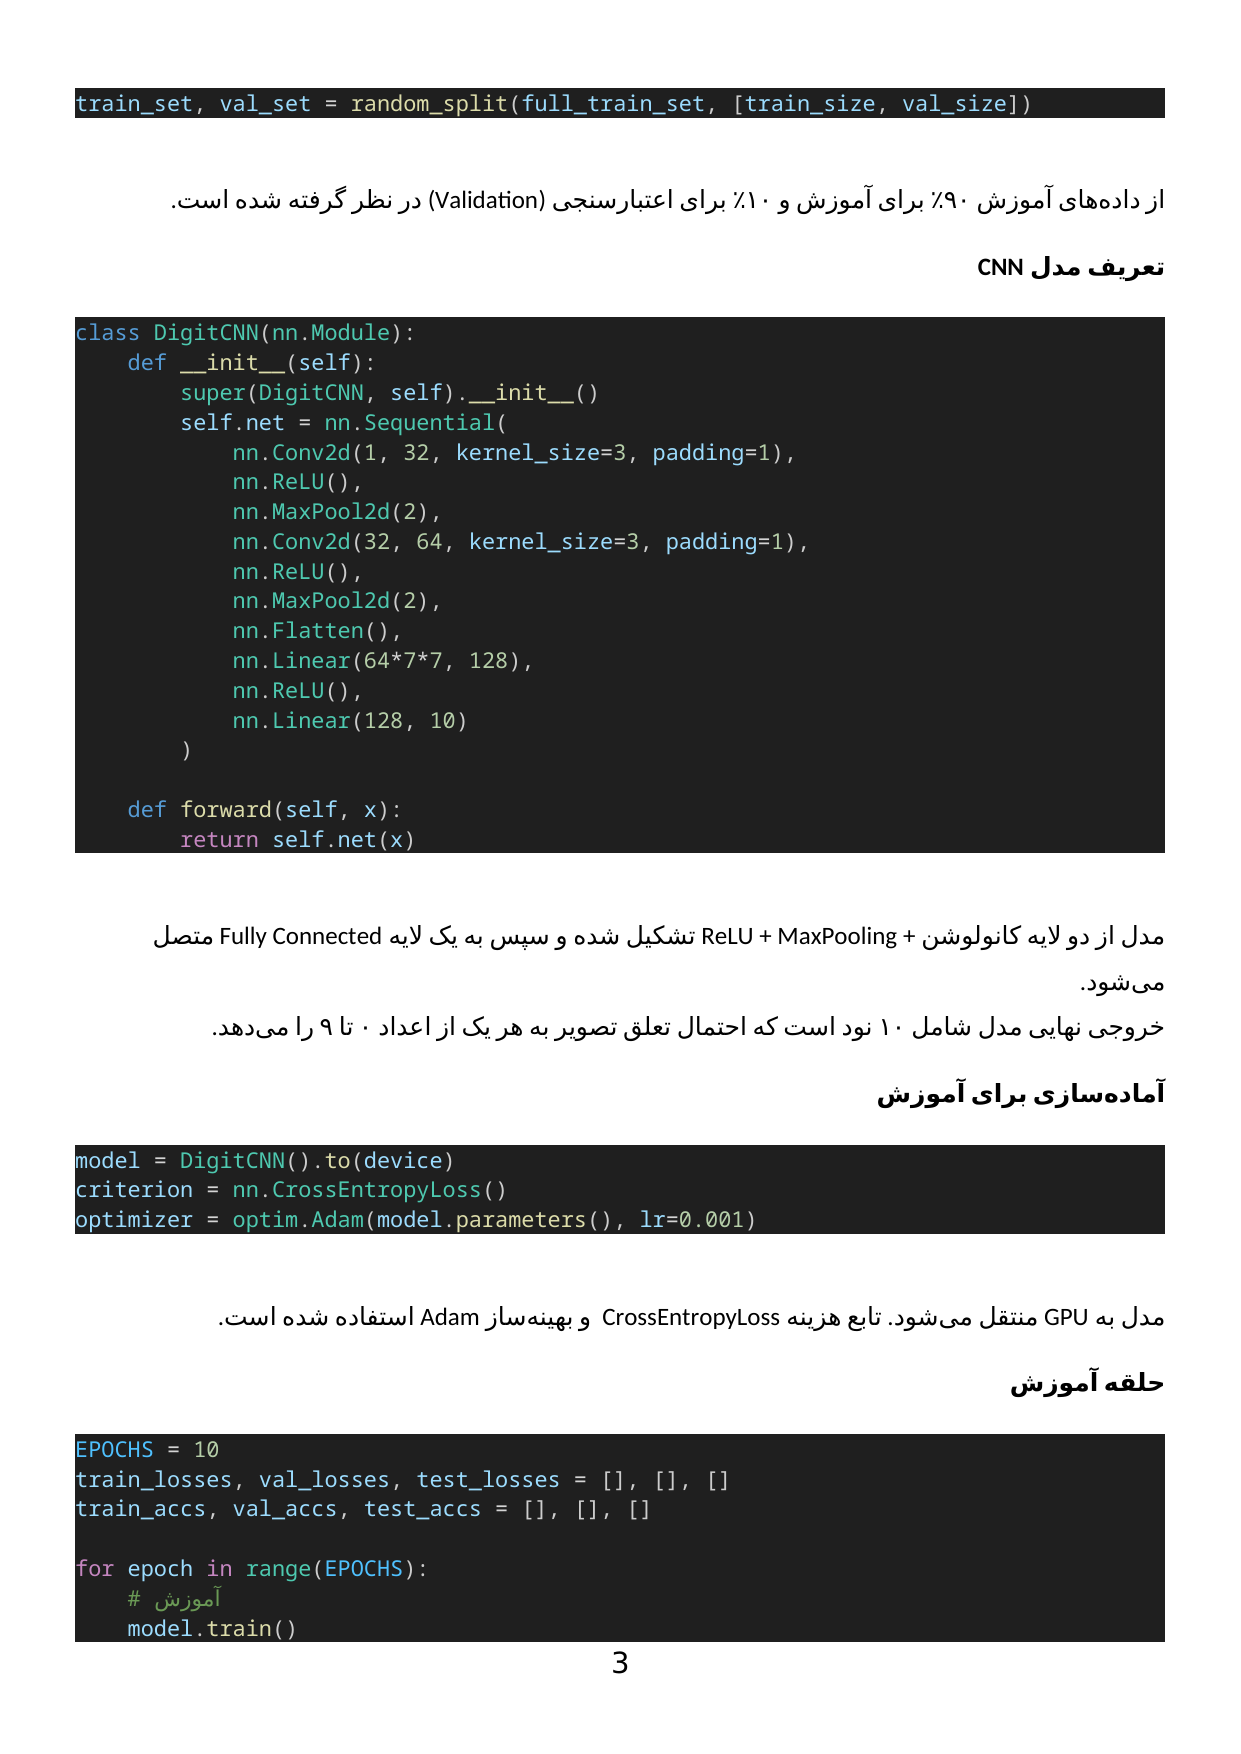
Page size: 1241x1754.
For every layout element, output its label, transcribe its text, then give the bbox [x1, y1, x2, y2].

text ) [75, 734, 1165, 764]
text nn.MaxPool2d(2), [75, 585, 1165, 615]
text مدل به GPU منتقل می‌شود. تابع هزینه CrossEntropyLoss و بهینه‌ساز Adam استفاده شده است. [75, 1301, 1165, 1331]
text criterion = nn.CrossEntropyLoss() [75, 1174, 1165, 1204]
text model.train() [75, 1612, 1165, 1642]
text for epoch in range(EPOCHS): [75, 1553, 1165, 1583]
text self.net = nn.Sequential( [75, 407, 1165, 436]
text nn.Flatten(), [75, 615, 1165, 645]
text nn.Conv2d(1, 32, kernel_size=3, padding=1), [75, 436, 1165, 466]
text nn.Conv2d(32, 64, kernel_size=3, padding=1), [75, 526, 1165, 556]
text train_set, val_set = random_split(full_train_set, [train_size, val_size]) [75, 88, 1165, 118]
text def __init__(self): [75, 347, 1165, 377]
text super(DigitCNN, self).__init__() [75, 377, 1165, 407]
text nn.Linear(128, 10) [75, 704, 1165, 734]
text train_accs, val_accs, test_accs = [], [], [] [75, 1493, 1165, 1523]
text مدل از دو لایه کانولوشن + ReLU + MaxPooling تشکیل شده و سپس به یک لایه Fully Connected متصل می‌شود. خروجی نهایی مدل شامل ۱۰ نود است که احتمال تعلق تصویر به هر یک از اعداد ۰ تا ۹ را می‌دهد. [75, 920, 1165, 1042]
text nn.MaxPool2d(2), [75, 496, 1165, 526]
text آماده‌سازی برای آموزش [75, 1078, 1165, 1109]
text تعریف مدل CNN [75, 251, 1165, 281]
text optimizer = optim.Adam(model.parameters(), lr=0.001) [75, 1204, 1165, 1234]
text nn.ReLU(), [75, 556, 1165, 585]
text EPOCHS = 10 [75, 1434, 1165, 1463]
text حلقه آموزش [75, 1367, 1165, 1398]
text class DigitCNN(nn.Module): [75, 317, 1165, 347]
text return self.net(x) [75, 824, 1165, 853]
text از داده‌های آموزش ۹۰٪ برای آموزش و ۱۰٪ برای اعتبارسنجی (Validation) در نظر گرفته شده است. [75, 184, 1165, 215]
text nn.Linear(64*7*7, 128), [75, 645, 1165, 675]
text def forward(self, x): [75, 794, 1165, 824]
text nn.ReLU(), [75, 466, 1165, 496]
text train_losses, val_losses, test_losses = [], [], [] [75, 1463, 1165, 1493]
text nn.ReLU(), [75, 675, 1165, 704]
text model = DigitCNN().to(device) [75, 1145, 1165, 1174]
text # آموزش [75, 1583, 1165, 1612]
